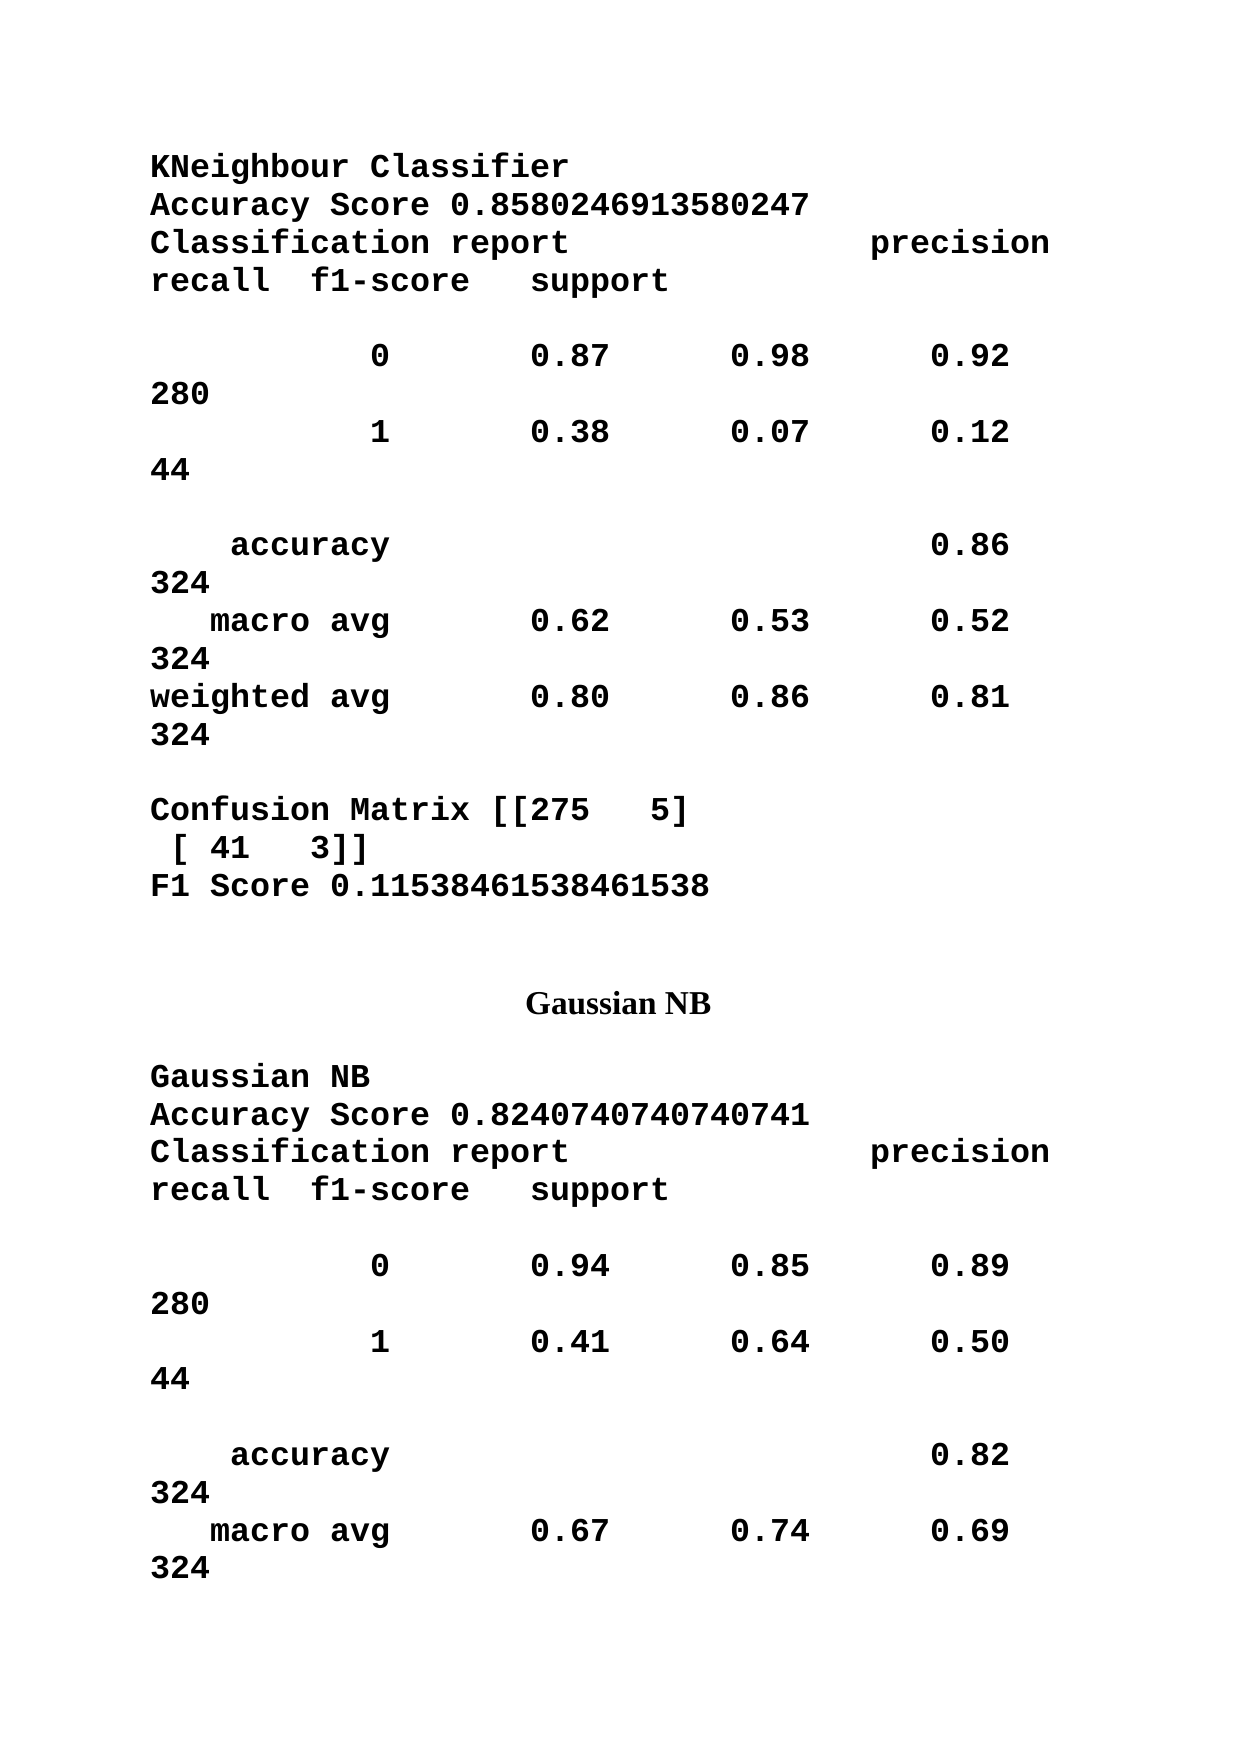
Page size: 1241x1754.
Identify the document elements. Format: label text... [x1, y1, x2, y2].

text Accuracy Score 0.8580246913580247 [150, 188, 1090, 226]
text macro avg 0.67 0.74 0.69 324 [150, 1513, 1090, 1589]
text 0 0.94 0.85 0.89 280 [150, 1249, 1090, 1324]
text Confusion Matrix [[275 5] [150, 793, 1090, 831]
text [ 41 3]] [150, 831, 1090, 868]
text 0 0.87 0.98 0.92 280 [150, 339, 1090, 415]
text 1 0.38 0.07 0.12 44 [150, 415, 1090, 490]
text macro avg 0.62 0.53 0.52 324 [150, 604, 1090, 679]
text Accuracy Score 0.8240740740740741 [150, 1097, 1090, 1135]
text F1 Score 0.11538461538461538 [150, 868, 1090, 906]
text Gaussian NB [150, 983, 1090, 1021]
text Classification report precision recall f1-score support [150, 226, 1090, 301]
text accuracy 0.82 324 [150, 1438, 1090, 1513]
text 1 0.41 0.64 0.50 44 [150, 1324, 1090, 1400]
text Gaussian NB [150, 1059, 1090, 1097]
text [150, 150, 1090, 188]
text accuracy 0.86 324 [150, 528, 1090, 604]
text Classification report precision recall f1-score support [150, 1135, 1090, 1211]
text weighted avg 0.80 0.86 0.81 324 [150, 679, 1090, 755]
